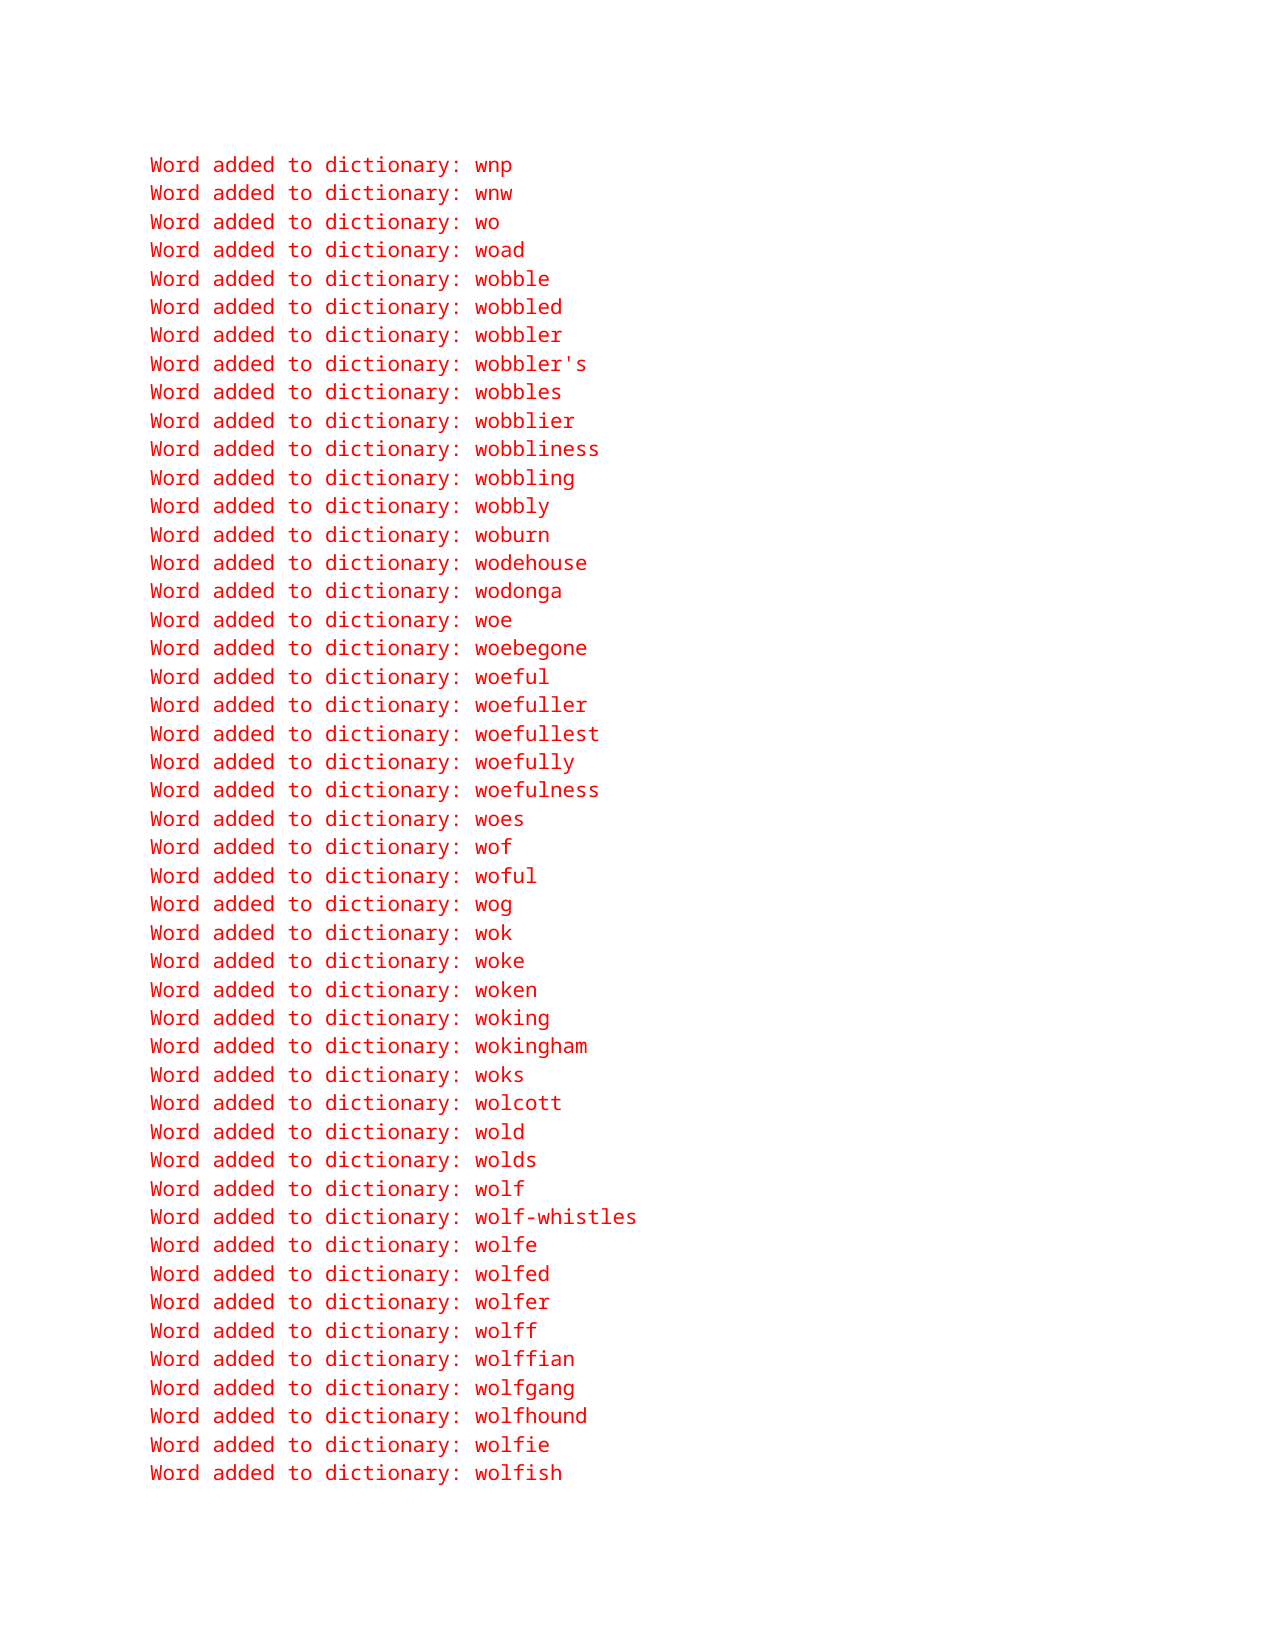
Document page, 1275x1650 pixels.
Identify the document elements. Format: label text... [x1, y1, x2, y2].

text Word added to dictionary: woeful [150, 662, 1125, 690]
text Word added to dictionary: wolds [150, 1145, 1125, 1174]
text Word added to dictionary: woefullest [150, 719, 1125, 747]
text Word added to dictionary: wokingham [150, 1032, 1125, 1060]
text Word added to dictionary: wobbly [150, 491, 1125, 520]
text Word added to dictionary: woful [150, 861, 1125, 889]
text Word added to dictionary: wobbler [150, 321, 1125, 349]
text Word added to dictionary: wolfhound [150, 1401, 1125, 1430]
text Word added to dictionary: wobbling [150, 463, 1125, 491]
text Word added to dictionary: wolcott [150, 1088, 1125, 1117]
text Word added to dictionary: wodonga [150, 577, 1125, 605]
text Word added to dictionary: wof [150, 832, 1125, 861]
text Word added to dictionary: wog [150, 889, 1125, 918]
text Word added to dictionary: wold [150, 1117, 1125, 1145]
text Word added to dictionary: woks [150, 1060, 1125, 1088]
text Word added to dictionary: woe [150, 605, 1125, 633]
text Word added to dictionary: wodehouse [150, 548, 1125, 577]
text Word added to dictionary: wolf-whistles [150, 1202, 1125, 1231]
text Word added to dictionary: wolf [150, 1174, 1125, 1202]
text Word added to dictionary: wnw [150, 178, 1125, 207]
text Word added to dictionary: woburn [150, 520, 1125, 548]
text Word added to dictionary: woken [150, 975, 1125, 1003]
text Word added to dictionary: woking [150, 1003, 1125, 1032]
text Word added to dictionary: wobblier [150, 406, 1125, 434]
text Word added to dictionary: wolfgang [150, 1373, 1125, 1401]
text Word added to dictionary: wobbles [150, 377, 1125, 406]
text Word added to dictionary: wolfer [150, 1287, 1125, 1316]
text Word added to dictionary: wo [150, 207, 1125, 235]
text Word added to dictionary: woefully [150, 747, 1125, 776]
text Word added to dictionary: woefuller [150, 690, 1125, 719]
text Word added to dictionary: wolfish [150, 1458, 1125, 1487]
text Word added to dictionary: wnp [150, 150, 1125, 178]
text Word added to dictionary: woes [150, 804, 1125, 832]
text Word added to dictionary: woke [150, 946, 1125, 975]
text Word added to dictionary: wolff [150, 1316, 1125, 1344]
text Word added to dictionary: wobbliness [150, 434, 1125, 463]
text Word added to dictionary: wobbled [150, 292, 1125, 321]
text Word added to dictionary: wok [150, 918, 1125, 946]
text Word added to dictionary: woad [150, 235, 1125, 264]
text Word added to dictionary: wolffian [150, 1344, 1125, 1373]
text Word added to dictionary: woefulness [150, 776, 1125, 804]
text Word added to dictionary: wolfe [150, 1231, 1125, 1259]
text Word added to dictionary: wolfed [150, 1259, 1125, 1287]
text Word added to dictionary: woebegone [150, 633, 1125, 662]
text Word added to dictionary: wobble [150, 264, 1125, 292]
text Word added to dictionary: wobbler's [150, 349, 1125, 377]
text Word added to dictionary: wolfie [150, 1430, 1125, 1458]
